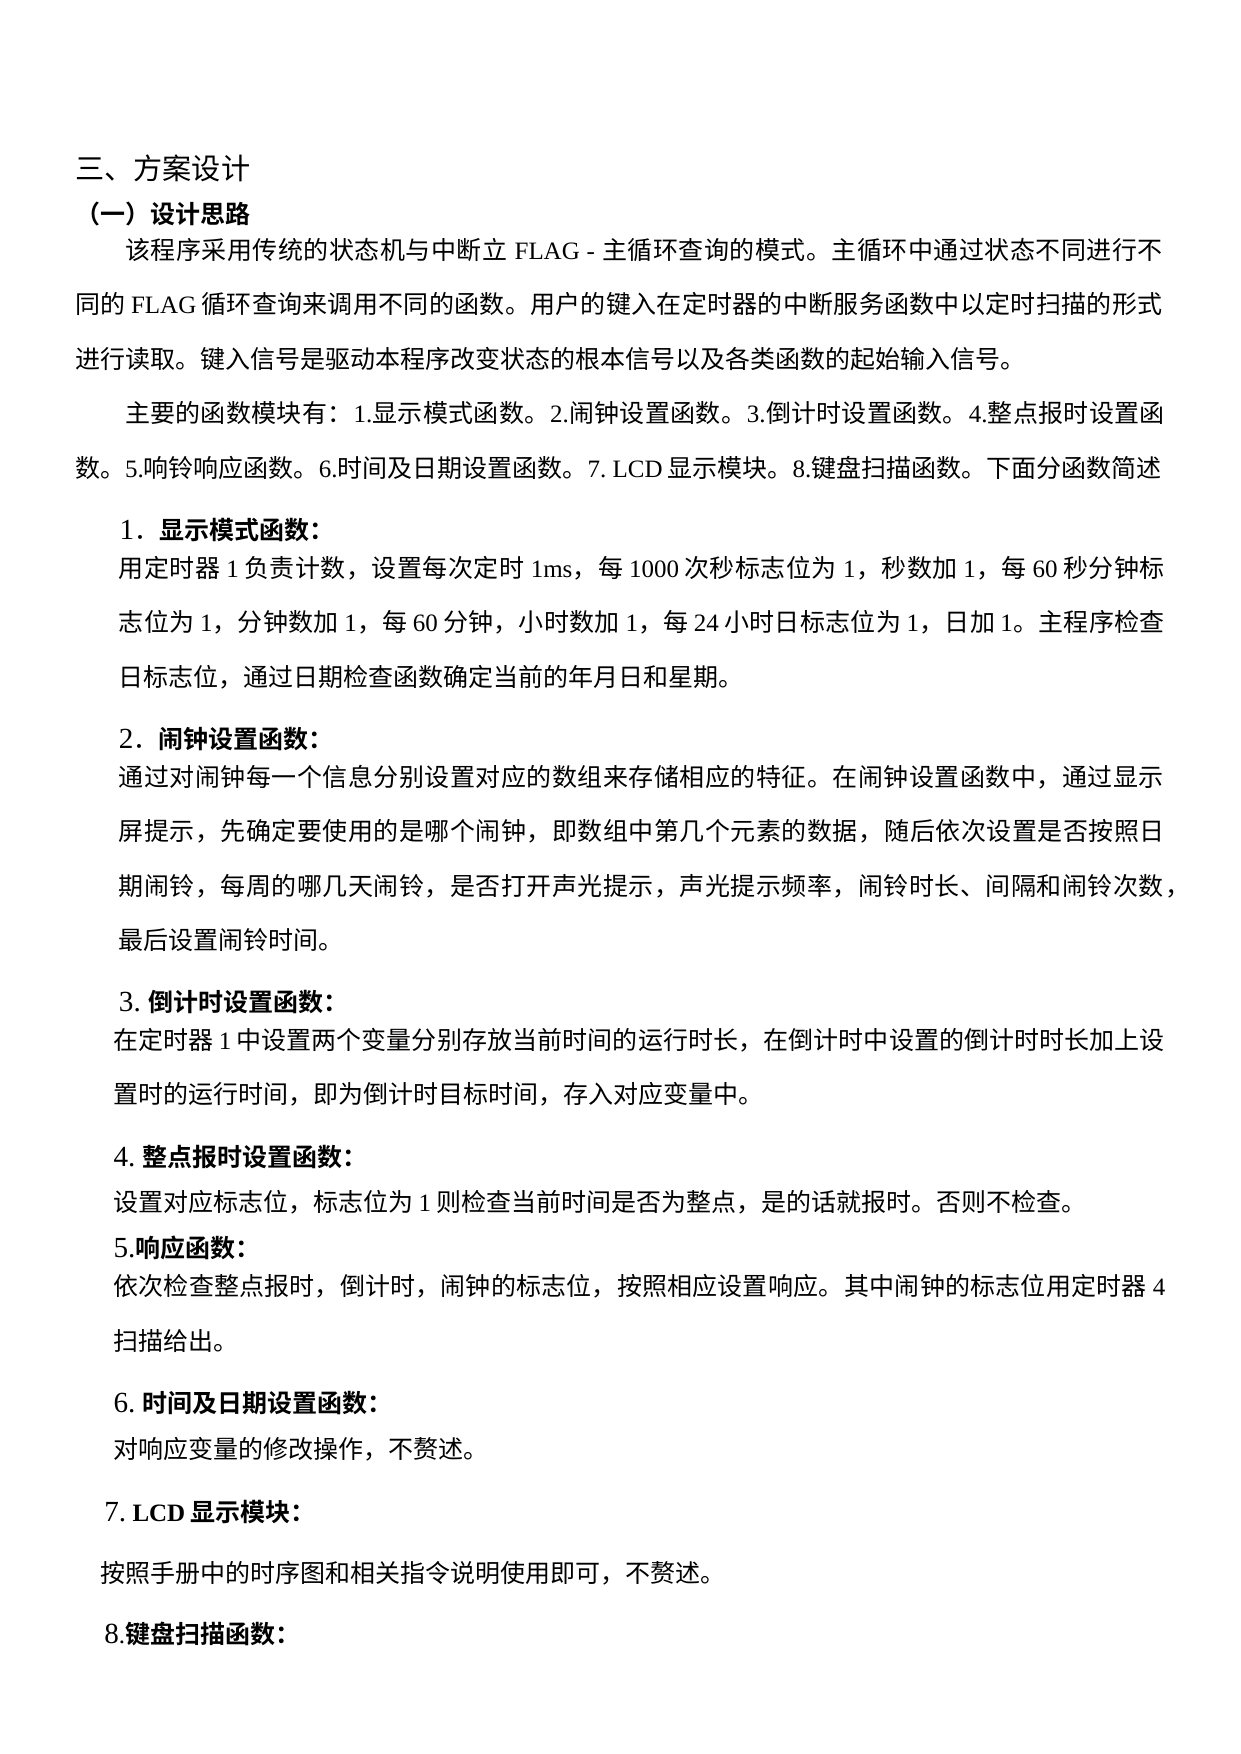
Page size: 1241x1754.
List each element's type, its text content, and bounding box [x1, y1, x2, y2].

text 4. 整点报时设置函数： [113, 1129, 1165, 1175]
title 7. LCD显示模块： [75, 1492, 1165, 1528]
title 8.键盘扫描函数： [75, 1615, 1165, 1651]
text 依次检查整点报时，倒计时，闹钟的标志位，按照相应设置响应。其中闹钟的标志位用定时器4扫描给出。 [113, 1267, 1165, 1357]
text 对响应变量的修改操作，不赘述。 [88, 1421, 1165, 1467]
text 该程序采用传统的状态机与中断立FLAG - 主循环查询的模式。主循环中通过状态不同进行不同的FLAG循环查询来调用不同的函数。用户的键入在定时器的中断服务函数中以定时扫描的形式进行读取。键入信号是驱动本程序改变状态的根本信号以及各类函数的起始输入信号。 [75, 231, 1165, 376]
text 2．闹钟设置函数： [119, 711, 1165, 757]
text 5.响应函数： [113, 1221, 1165, 1267]
text （一）设计思路 [75, 194, 1165, 231]
text 1．显示模式函数： [75, 502, 1165, 548]
title 三、方案设计 [75, 146, 1165, 188]
text 在定时器1中设置两个变量分别存放当前时间的运行时长，在倒计时中设置的倒计时时长加上设置时的运行时间，即为倒计时目标时间，存入对应变量中。 [113, 1021, 1165, 1111]
text 主要的函数模块有：1.显示模式函数。2.闹钟设置函数。3.倒计时设置函数。4.整点报时设置函数。5.响铃响应函数。6.时间及日期设置函数。7. LCD显示模块。8.键盘扫描函数。下面分函数简述 [75, 394, 1165, 484]
text 6. 时间及日期设置函数： [113, 1376, 1165, 1421]
text 用定时器1负责计数，设置每次定时1ms，每1000次秒标志位为1，秒数加1，每60秒分钟标志位为1，分钟数加1，每60分钟，小时数加1，每24小时日标志位为1，日加1。主程序检查日标志位，通过日期检查函数确定当前的年月日和星期。 [119, 548, 1165, 693]
text 通过对闹钟每一个信息分别设置对应的数组来存储相应的特征。在闹钟设置函数中，通过显示屏提示，先确定要使用的是哪个闹钟，即数组中第几个元素的数据，随后依次设置是否按照日期闹铃，每周的哪几天闹铃，是否打开声光提示，声光提示频率，闹铃时长、间隔和闹铃次数，最后设置闹铃时间。 [119, 757, 1165, 957]
text 设置对应标志位，标志位为1则检查当前时间是否为整点，是的话就报时。否则不检查。 [113, 1175, 1165, 1221]
text 3. 倒计时设置函数： [119, 975, 1165, 1021]
title 按照手册中的时序图和相关指令说明使用即可，不赘述。 [100, 1553, 1165, 1590]
